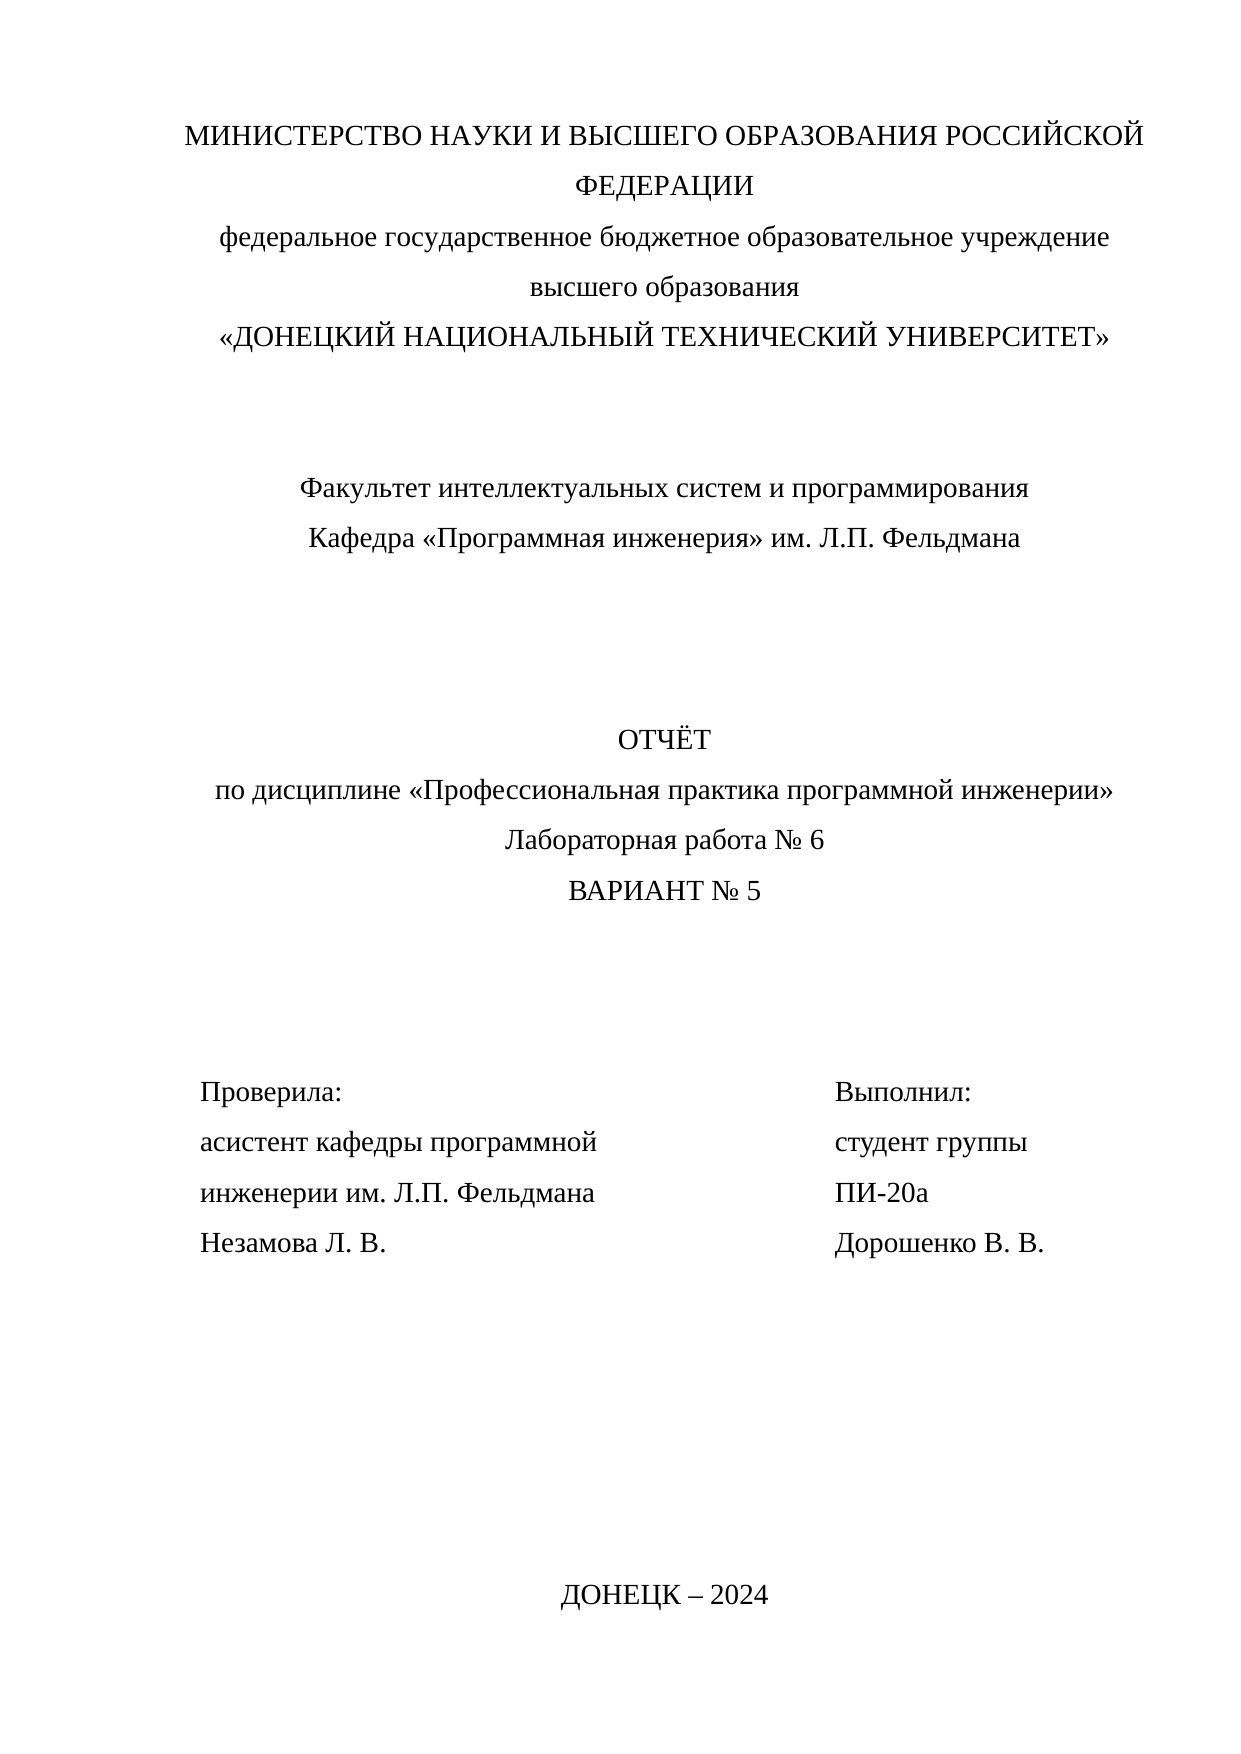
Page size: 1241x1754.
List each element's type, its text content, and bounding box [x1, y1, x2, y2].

text ДОНЕЦК – 2024 [177, 1577, 1152, 1611]
text Кафедра «Программная инженерия» им. Л.П. Фельдмана [177, 521, 1152, 554]
text ВАРИАНТ № 5 [177, 873, 1152, 906]
table_header Проверила: асистент кафедры программной инженерии им. Л.П. Фельдмана Незамова Л. В. [189, 1074, 823, 1326]
text ОТЧЁТ [177, 722, 1152, 755]
text Лабораторная работа № 6 [177, 822, 1152, 856]
text по дисциплине «Профессиональная практика программной инженерии» [177, 772, 1152, 806]
text «ДОНЕЦКИЙ НАЦИОНАЛЬНЫЙ ТЕХНИЧЕСКИЙ УНИВЕРСИТЕТ» [177, 319, 1152, 353]
text МИНИСТЕРСТВО НАУКИ И ВЫСШЕГО ОБРАЗОВАНИЯ РОССИЙСКОЙ ФЕДЕРАЦИИ [177, 118, 1152, 202]
text федеральное государственное бюджетное образовательное учреждение высшего образования [177, 219, 1152, 303]
text Факультет интеллектуальных систем и программирования [177, 470, 1152, 504]
table_header Выполнил: студент группы ПИ-20а Дорошенко В. В. [823, 1074, 1177, 1326]
